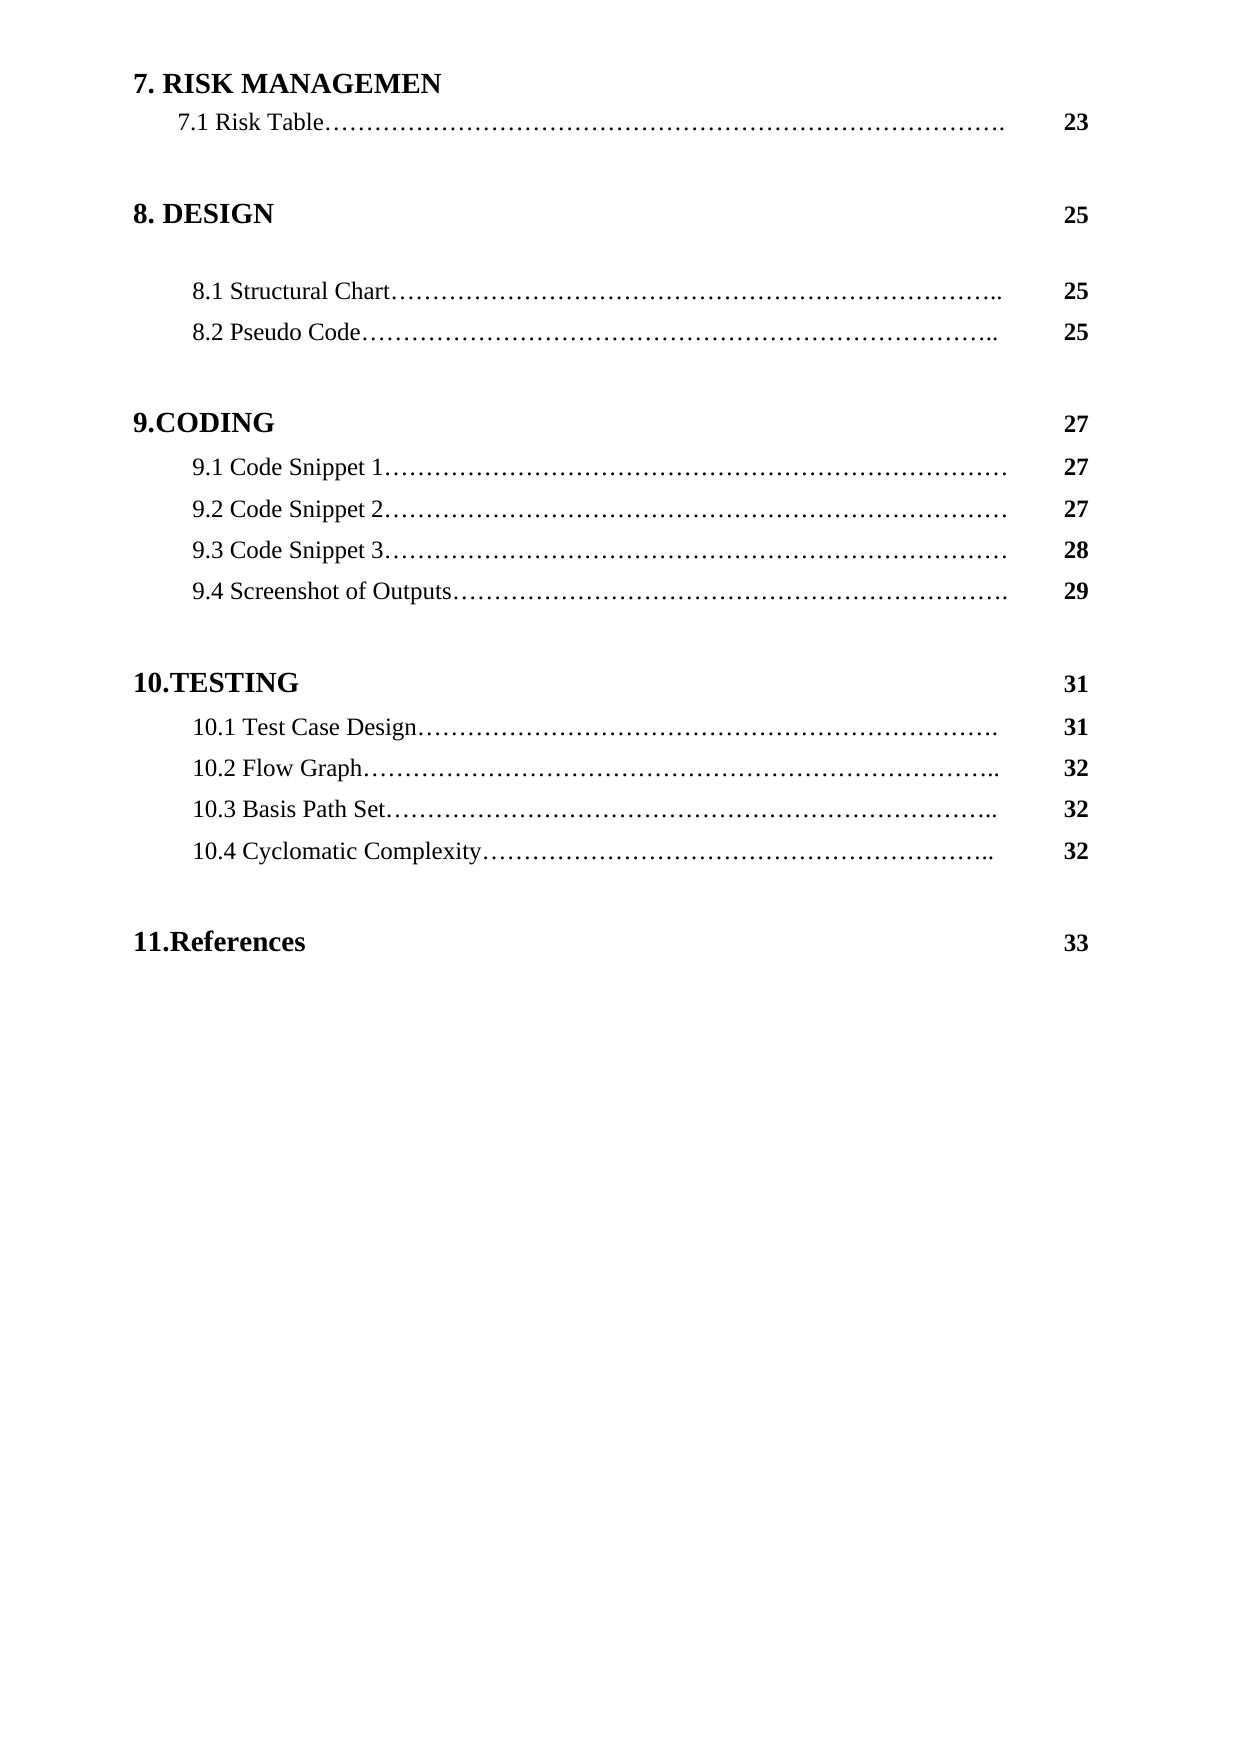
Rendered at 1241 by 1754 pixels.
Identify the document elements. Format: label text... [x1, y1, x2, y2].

list RISK MANAGEMEN [133, 67, 1190, 100]
text 7.1 Risk Table………………………………………………………………………. 23 [177, 107, 1190, 136]
text 9.3 Code Snippet 3………………………………………………………………… 28 [192, 535, 1190, 564]
list CODING 27 [133, 405, 1190, 439]
list TESTING 31 [133, 665, 1190, 698]
text 8.1 Structural Chart……………………………………………………………….. 25 [192, 276, 1190, 304]
text 9.2 Code Snippet 2………………………………………………………………… 27 [192, 494, 1190, 522]
text 9.4 Screenshot of Outputs…………………………………………………………. 29 [192, 576, 1190, 605]
text 10.3 Basis Path Set……………………………………………………………….. 32 [192, 794, 1190, 823]
text 10.1 Test Case Design……………………………………………………………. 31 [192, 712, 1190, 741]
text 10.4 Cyclomatic Complexity…………………………………………………….. 32 [192, 836, 1190, 865]
text 9.1 Code Snippet 1………………………………………………………………… 27 [192, 452, 1190, 481]
list References 33 [133, 924, 1190, 958]
list DESIGN 25 [133, 196, 1190, 229]
text 10.2 Flow Graph………………………………………………………………….. 32 [192, 753, 1190, 782]
text 8.2 Pseudo Code………………………………………………………………….. 25 [192, 317, 1190, 346]
